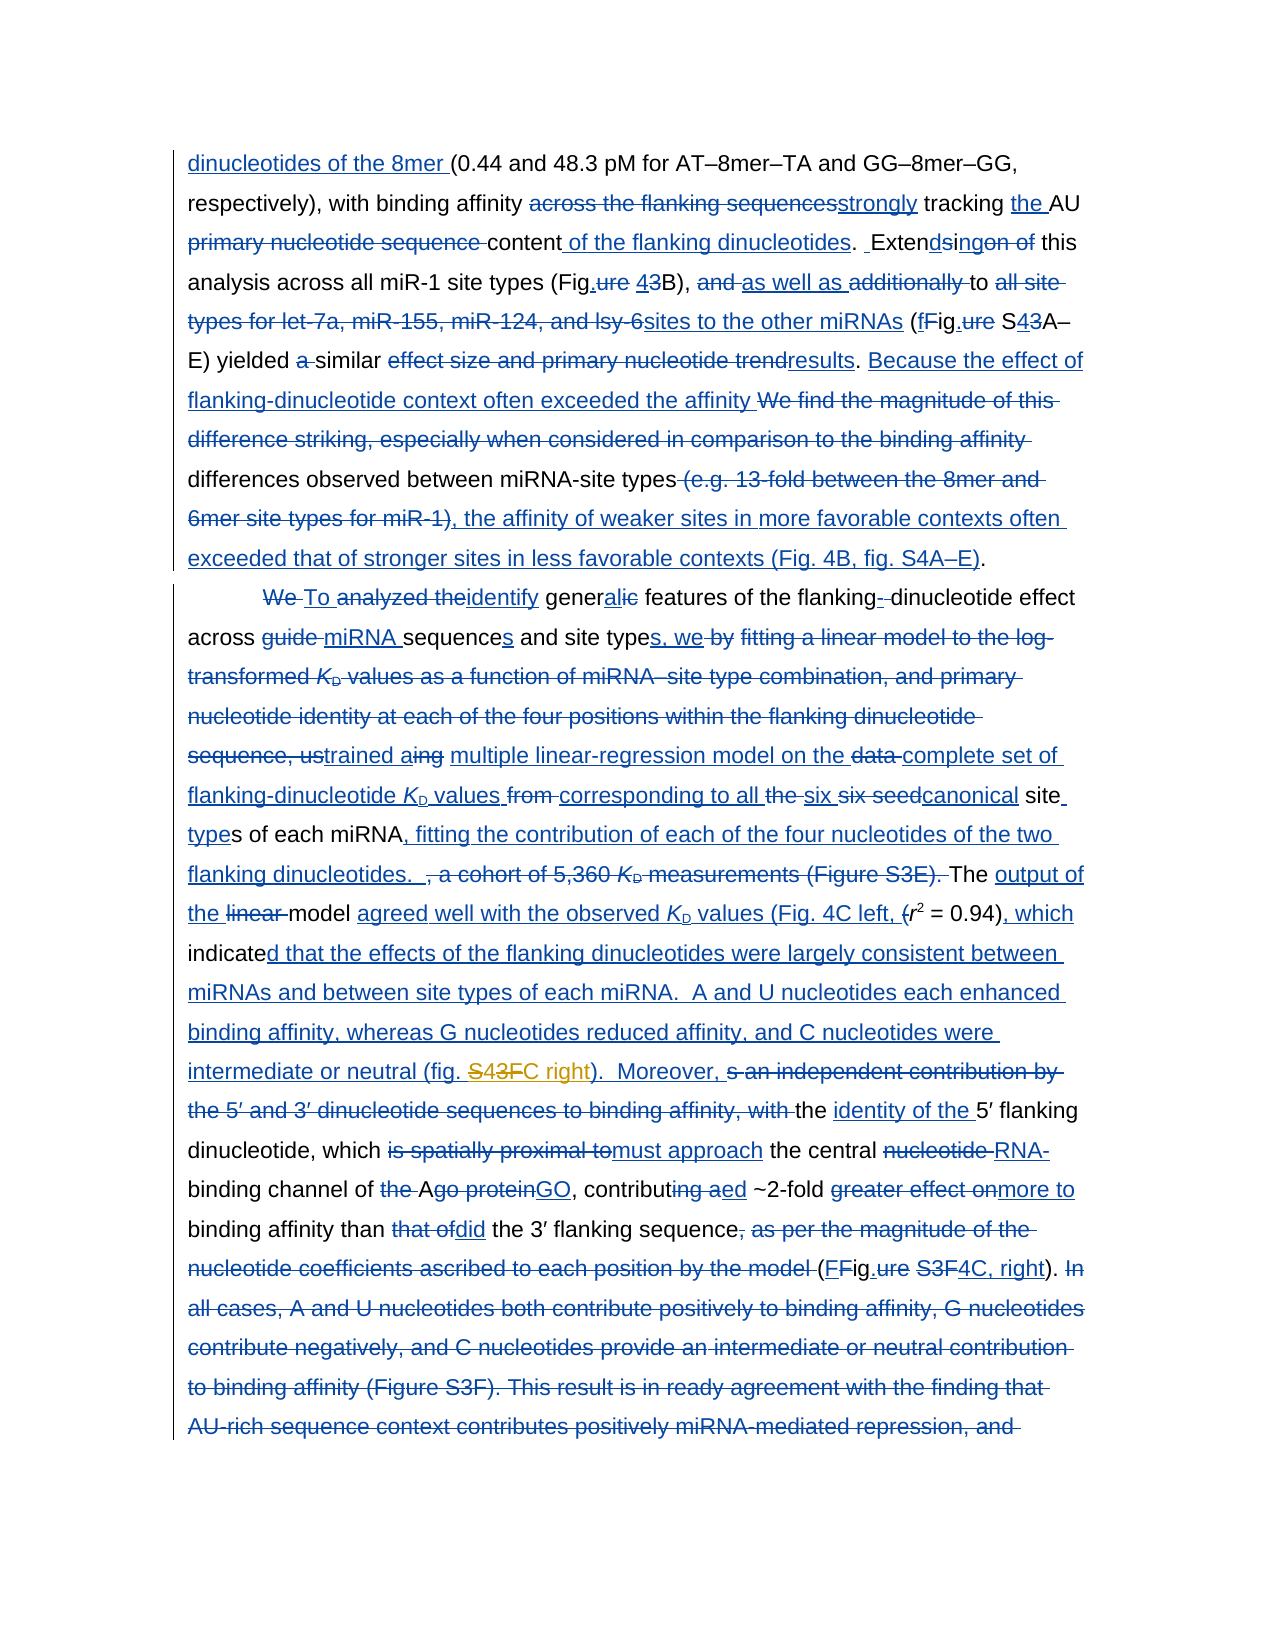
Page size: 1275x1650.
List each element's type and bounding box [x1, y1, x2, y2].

text [187, 150, 1087, 571]
text [187, 584, 1087, 1440]
